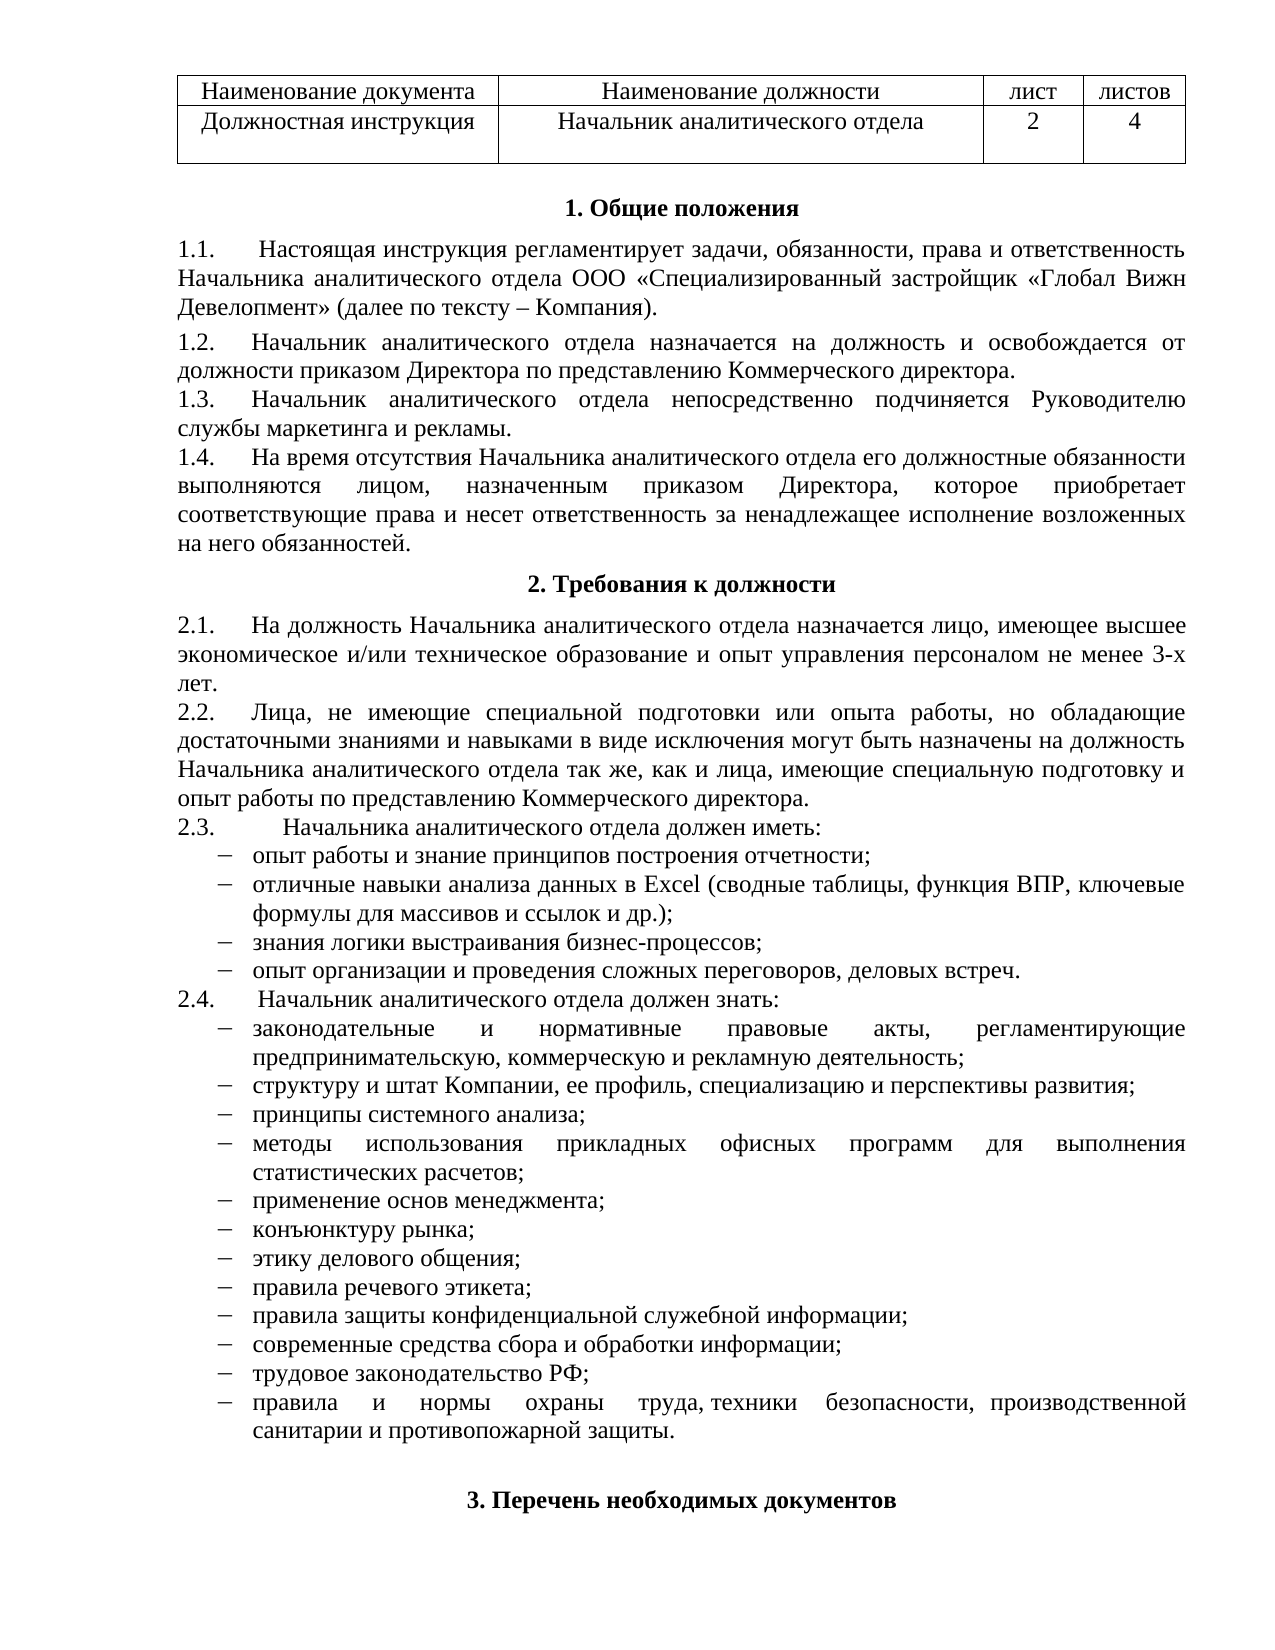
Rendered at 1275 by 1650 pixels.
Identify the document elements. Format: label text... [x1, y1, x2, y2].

list этику делового общения; [215, 1243, 1186, 1272]
list современные средства сбора и обработки информации; [215, 1329, 1186, 1358]
list применение основ менеджмента; [215, 1186, 1186, 1214]
list опыт работы и знание принципов построения отчетности; [215, 841, 1186, 869]
list 3. Перечень необходимых документов [177, 1486, 1186, 1514]
list конъюнктуру рынка; [215, 1214, 1186, 1243]
list методы использования прикладных офисных программ для выполнения статистических расчетов; [215, 1128, 1186, 1186]
list принципы системного анализа; [215, 1099, 1186, 1128]
list На время отсутствия Начальника аналитического отдела его должностные обязанности выполняются лицом, назначенным приказом Директора, которое приобретает соответствующие права и несет ответственность за ненадлежащее исполнение возложенных на него обязанностей. [177, 442, 1186, 557]
list правила и нормы охраны труда, техники безопасности, производственной санитарии и противопожарной защиты. [215, 1387, 1186, 1444]
list трудовое законодательство РФ; [215, 1358, 1186, 1387]
text 1. Общие положения [177, 193, 1186, 222]
list законодательные и нормативные правовые акты, регламентирующие предпринимательскую, коммерческую и рекламную деятельность; [215, 1013, 1186, 1071]
list Настоящая инструкция регламентирует задачи, обязанности, права и ответственность Начальника аналитического отдела ООО «Специализированный застройщик «Глобал Вижн Девелопмент» (далее по тексту – Компания). [177, 234, 1186, 321]
list Начальника аналитического отдела должен иметь: [177, 812, 1186, 841]
list структуру и штат Компании, ее профиль, специализацию и перспективы развития; [215, 1071, 1186, 1099]
list правила защиты конфиденциальной служебной информации; [215, 1301, 1186, 1329]
list Начальник аналитического отдела должен знать: [177, 984, 1186, 1013]
list знания логики выстраивания бизнес-процессов; [215, 927, 1186, 956]
list Начальник аналитического отдела назначается на должность и освобождается от должности приказом Директора по представлению Коммерческого директора. [177, 327, 1186, 384]
list Лица, не имеющие специальной подготовки или опыта работы, но обладающие достаточными знаниями и навыками в виде исключения могут быть назначены на должность Начальника аналитического отдела так же, как и лица, имеющие специальную подготовку и опыт работы по представлению Коммерческого директора. [177, 697, 1186, 812]
list отличные навыки анализа данных в Excel (сводные таблицы, функция ВПР, ключевые формулы для массивов и ссылок и др.); [215, 869, 1186, 927]
list На должность Начальника аналитического отдела назначается лицо, имеющее высшее экономическое и/или техническое образование и опыт управления персоналом не менее 3-х лет. [177, 611, 1186, 697]
list 2. Требования к должности [177, 569, 1186, 598]
list Начальник аналитического отдела непосредственно подчиняется Руководителю службы маркетинга и рекламы. [177, 384, 1186, 442]
list правила речевого этикета; [215, 1272, 1186, 1301]
list опыт организации и проведения сложных переговоров, деловых встреч. [215, 956, 1186, 984]
